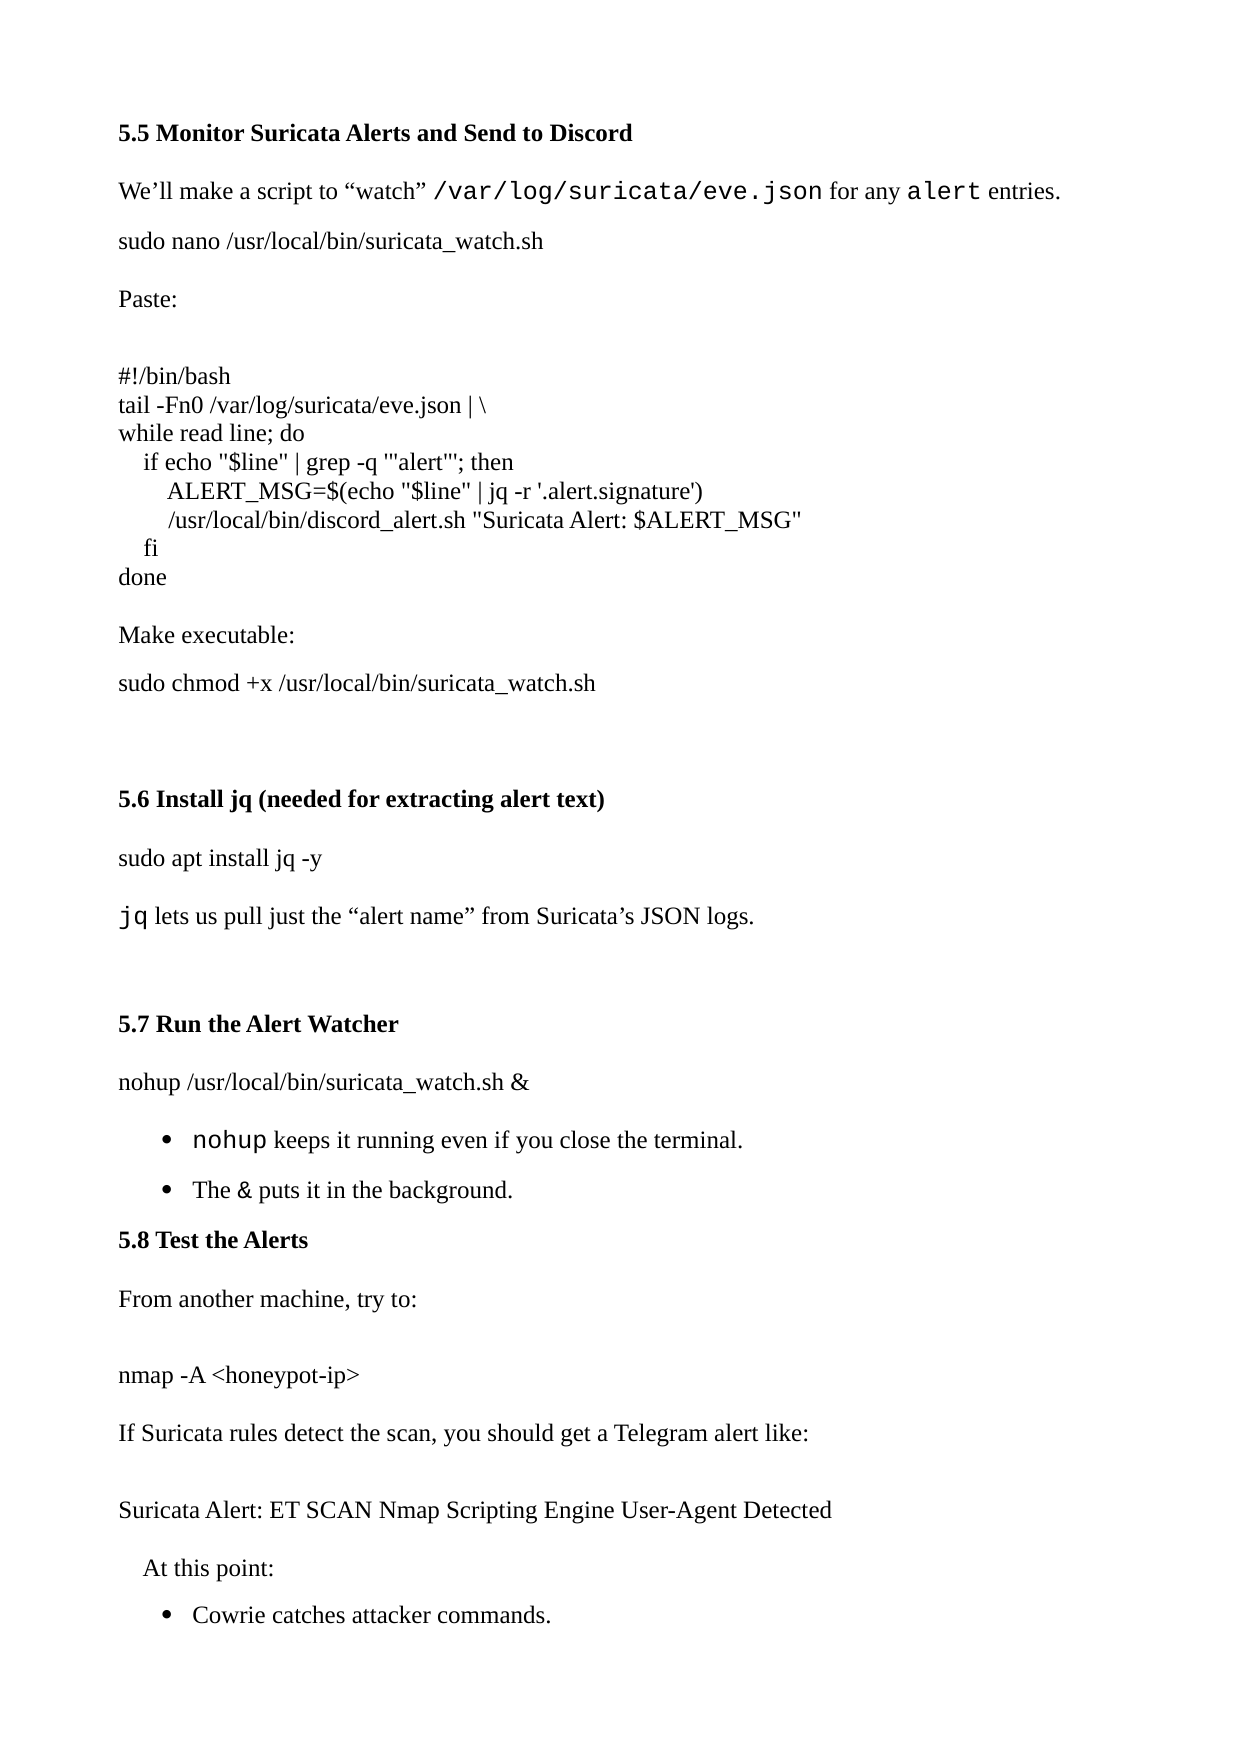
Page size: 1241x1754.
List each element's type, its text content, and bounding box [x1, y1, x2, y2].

text Paste: [118, 284, 1122, 313]
subtitle 5.8 Test the Alerts [118, 1226, 1122, 1254]
subtitle 5.5 Monitor Suricata Alerts and Send to Discord [118, 118, 1122, 147]
text while read line; do [118, 418, 1122, 447]
text ✅ At this point: [118, 1553, 1122, 1582]
text sudo nano /usr/local/bin/suricata_watch.sh [118, 226, 1122, 255]
text If Suricata rules detect the scan, you should get a Telegram alert like: [118, 1418, 1122, 1447]
text We’ll make a script to “watch” /var/log/suricata/eve.json for any alert entries. [118, 176, 1122, 207]
text From another machine, try to: [118, 1284, 1122, 1313]
text nohup /usr/local/bin/suricata_watch.sh & [118, 1067, 1122, 1096]
text if echo "$line" | grep -q '"alert"'; then [118, 447, 1122, 476]
subtitle 5.6 Install jq (needed for extracting alert text) [118, 784, 1122, 813]
text nmap -A <honeypot-ip> [118, 1360, 1122, 1389]
text done [118, 562, 1122, 591]
text tail -Fn0 /var/log/suricata/eve.json | \ [118, 390, 1122, 418]
text /usr/local/bin/discord_alert.sh "Suricata Alert: $ALERT_MSG" [118, 505, 1122, 533]
text fi [118, 533, 1122, 562]
text Make executable: [118, 620, 1122, 649]
text #!/bin/bash [118, 361, 1122, 390]
list nohup keeps it running even if you close the terminal. [162, 1126, 1122, 1156]
text Suricata Alert: ET SCAN Nmap Scripting Engine User-Agent Detected [118, 1495, 1122, 1523]
list Cowrie catches attacker commands. [162, 1601, 1122, 1629]
text sudo apt install jq -y [118, 843, 1122, 871]
text jq lets us pull just the “alert name” from Suricata’s JSON logs. [118, 901, 1122, 932]
text sudo chmod +x /usr/local/bin/suricata_watch.sh [118, 668, 1122, 697]
text ALERT_MSG=$(echo "$line" | jq -r '.alert.signature') [118, 476, 1122, 505]
list The & puts it in the background. [162, 1176, 1122, 1206]
subtitle 5.7 Run the Alert Watcher [118, 1009, 1122, 1038]
